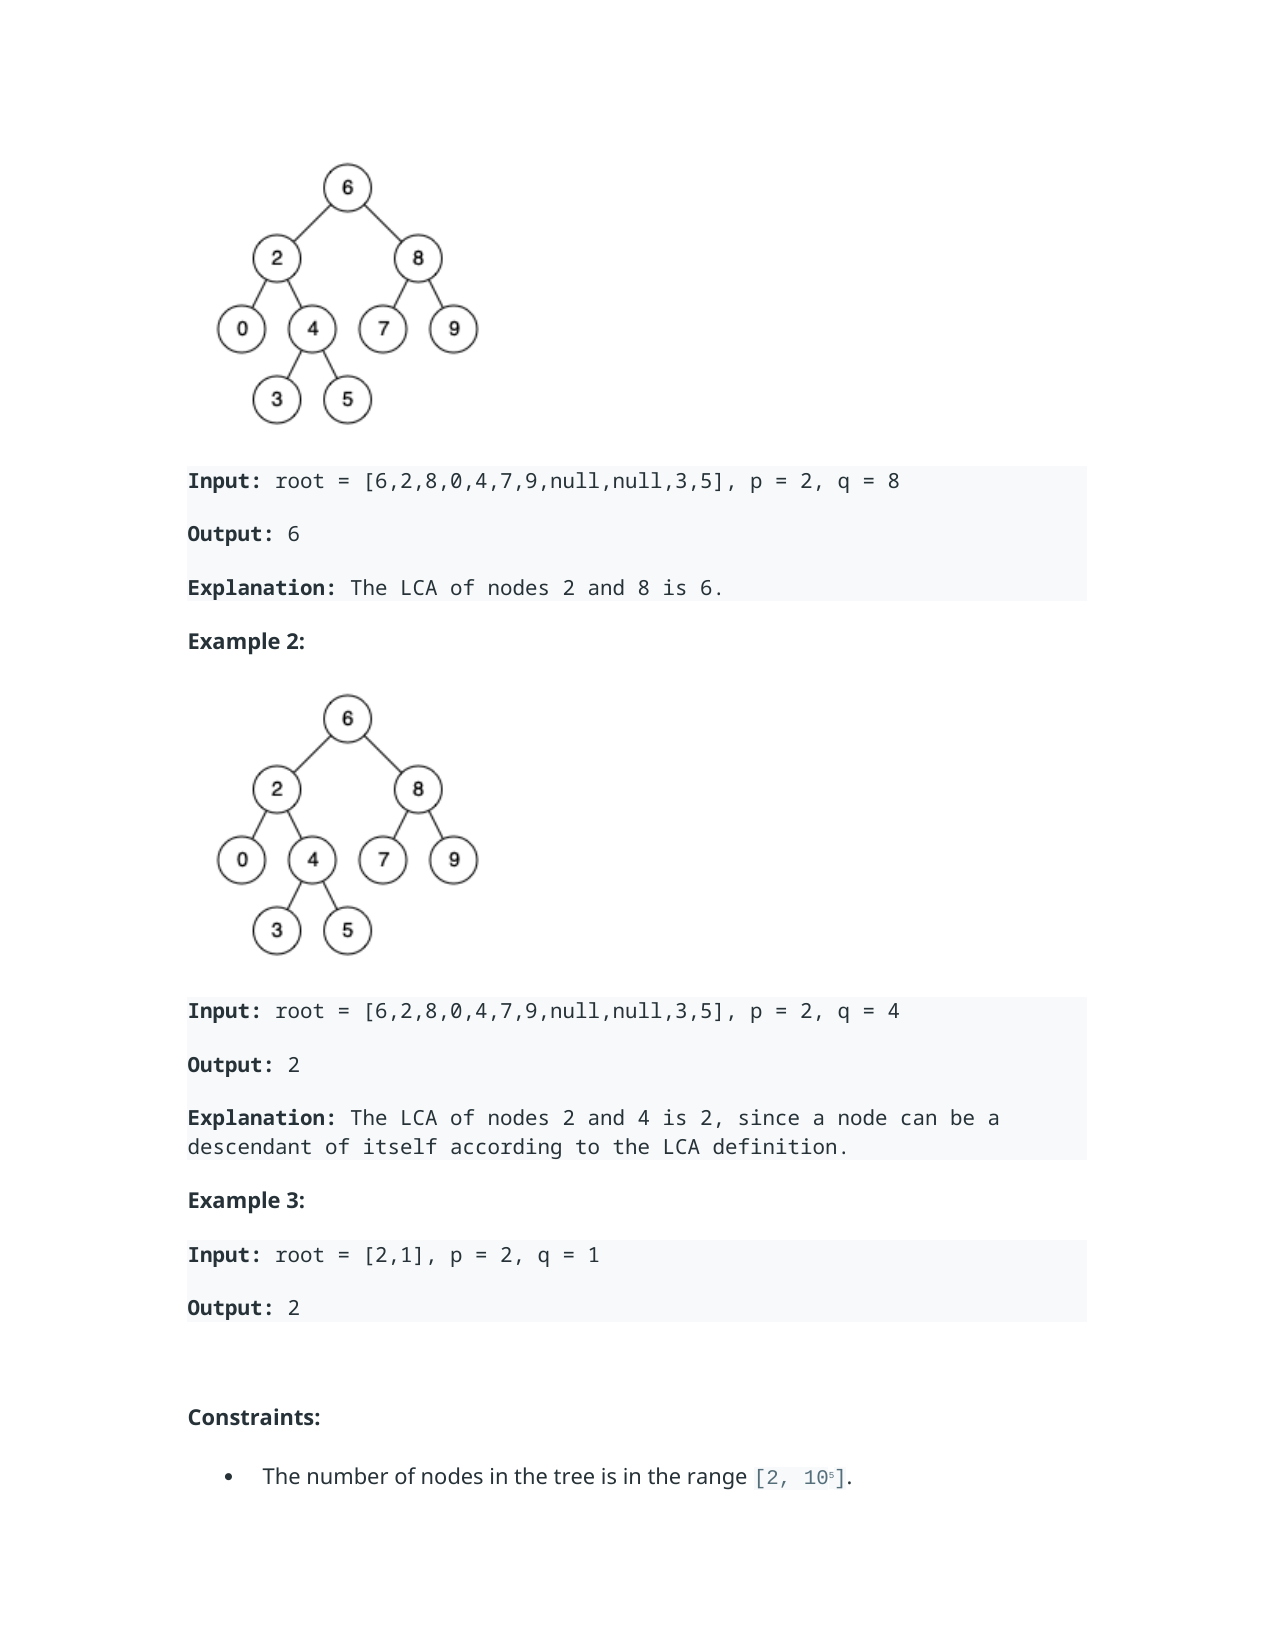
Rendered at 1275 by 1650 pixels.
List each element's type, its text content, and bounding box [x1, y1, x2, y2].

picture [187, 680, 501, 978]
text Output: 2 [187, 1050, 1087, 1078]
text Example 2: [187, 626, 1087, 656]
text Input: root = [2,1], p = 2, q = 1 [187, 1240, 1087, 1268]
list The number of nodes in the tree is in the range [2, 105]. [225, 1461, 1087, 1491]
text Explanation: The LCA of nodes 2 and 8 is 6. [187, 573, 1087, 601]
text Explanation: The LCA of nodes 2 and 4 is 2, since a node can be a descendant of itself according to the LCA definition. [187, 1103, 1087, 1160]
text Constraints: [187, 1402, 1087, 1432]
text Output: 6 [187, 519, 1087, 548]
text Input: root = [6,2,8,0,4,7,9,null,null,3,5], p = 2, q = 8 [187, 466, 1087, 494]
text Input: root = [6,2,8,0,4,7,9,null,null,3,5], p = 2, q = 4 [187, 997, 1087, 1025]
text Output: 2 [187, 1293, 1087, 1322]
picture [187, 150, 501, 447]
text Example 3: [187, 1185, 1087, 1215]
